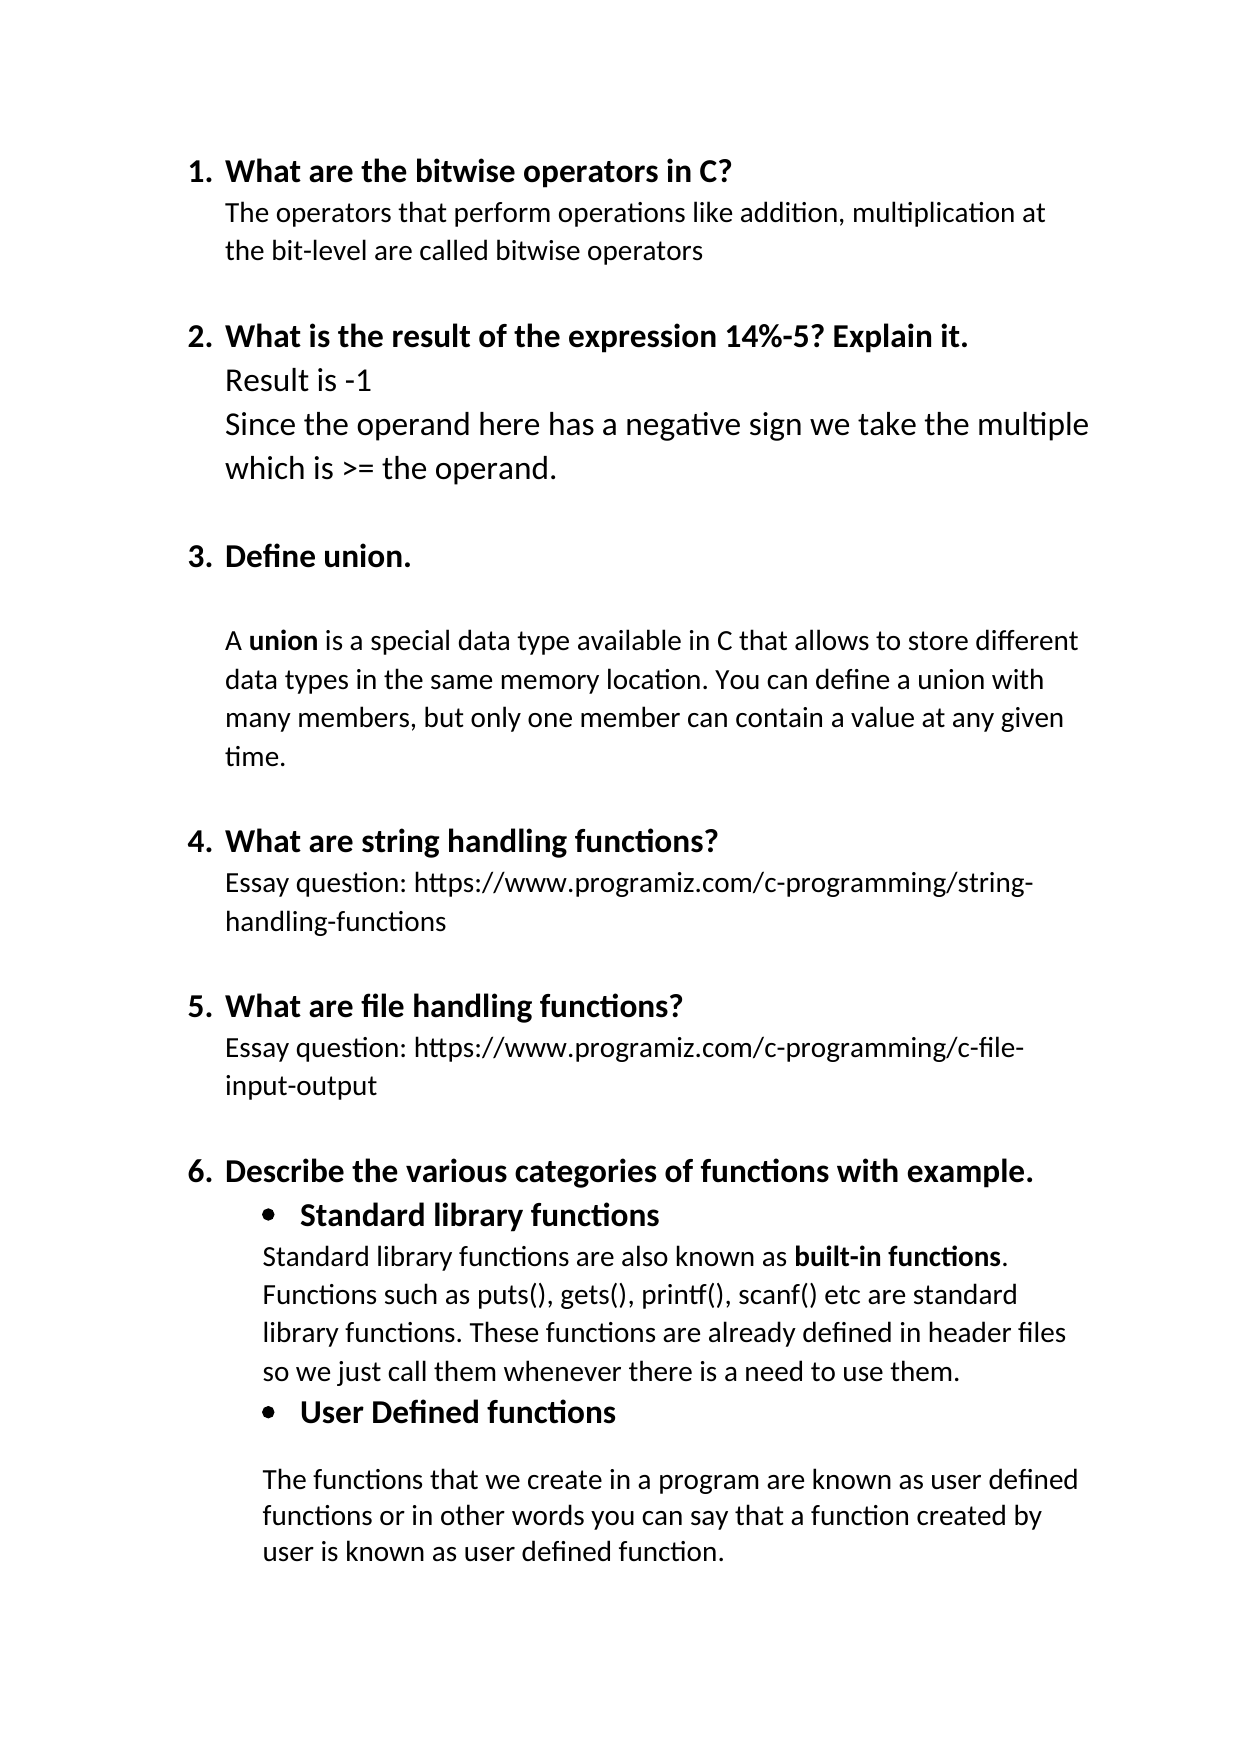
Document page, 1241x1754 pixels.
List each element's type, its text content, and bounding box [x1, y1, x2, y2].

list Describe the various categories of functions with example. [187, 1150, 1090, 1191]
list Since the operand here has a negative sign we take the multiple which is >= the operand. [225, 403, 1090, 487]
list What is the result of the expression 14%-5? Explain it. [187, 315, 1090, 356]
list What are string handling functions? [187, 820, 1090, 861]
list Define union. [187, 534, 1090, 575]
list Essay question: https://www.programiz.com/c-programming/string-handling-functions [225, 864, 1090, 938]
list User Defined functions [262, 1391, 1090, 1432]
list What are file handling functions? [187, 985, 1090, 1026]
list Standard library functions are also known as built-in functions. Functions such as puts(), gets(), printf(), scanf() etc are standard library functions. These functions are already defined in header files so we just call them whenever there is a need to use them. [262, 1238, 1090, 1389]
text The functions that we create in a program are known as user defined functions or in other words you can say that a function created by user is known as user defined function. [262, 1461, 1090, 1568]
list Result is -1 [225, 359, 1090, 399]
list Standard library functions [262, 1194, 1090, 1234]
list What are the bitwise operators in C? [187, 150, 1090, 191]
list The operators that perform operations like addition, multiplication at the bit-level are called bitwise operators [225, 194, 1090, 268]
list Essay question: https://www.programiz.com/c-programming/c-file-input-output [225, 1029, 1090, 1103]
list A union is a special data type available in C that allows to store different data types in the same memory location. You can define a union with many members, but only one member can contain a value at any given time. [225, 622, 1090, 773]
